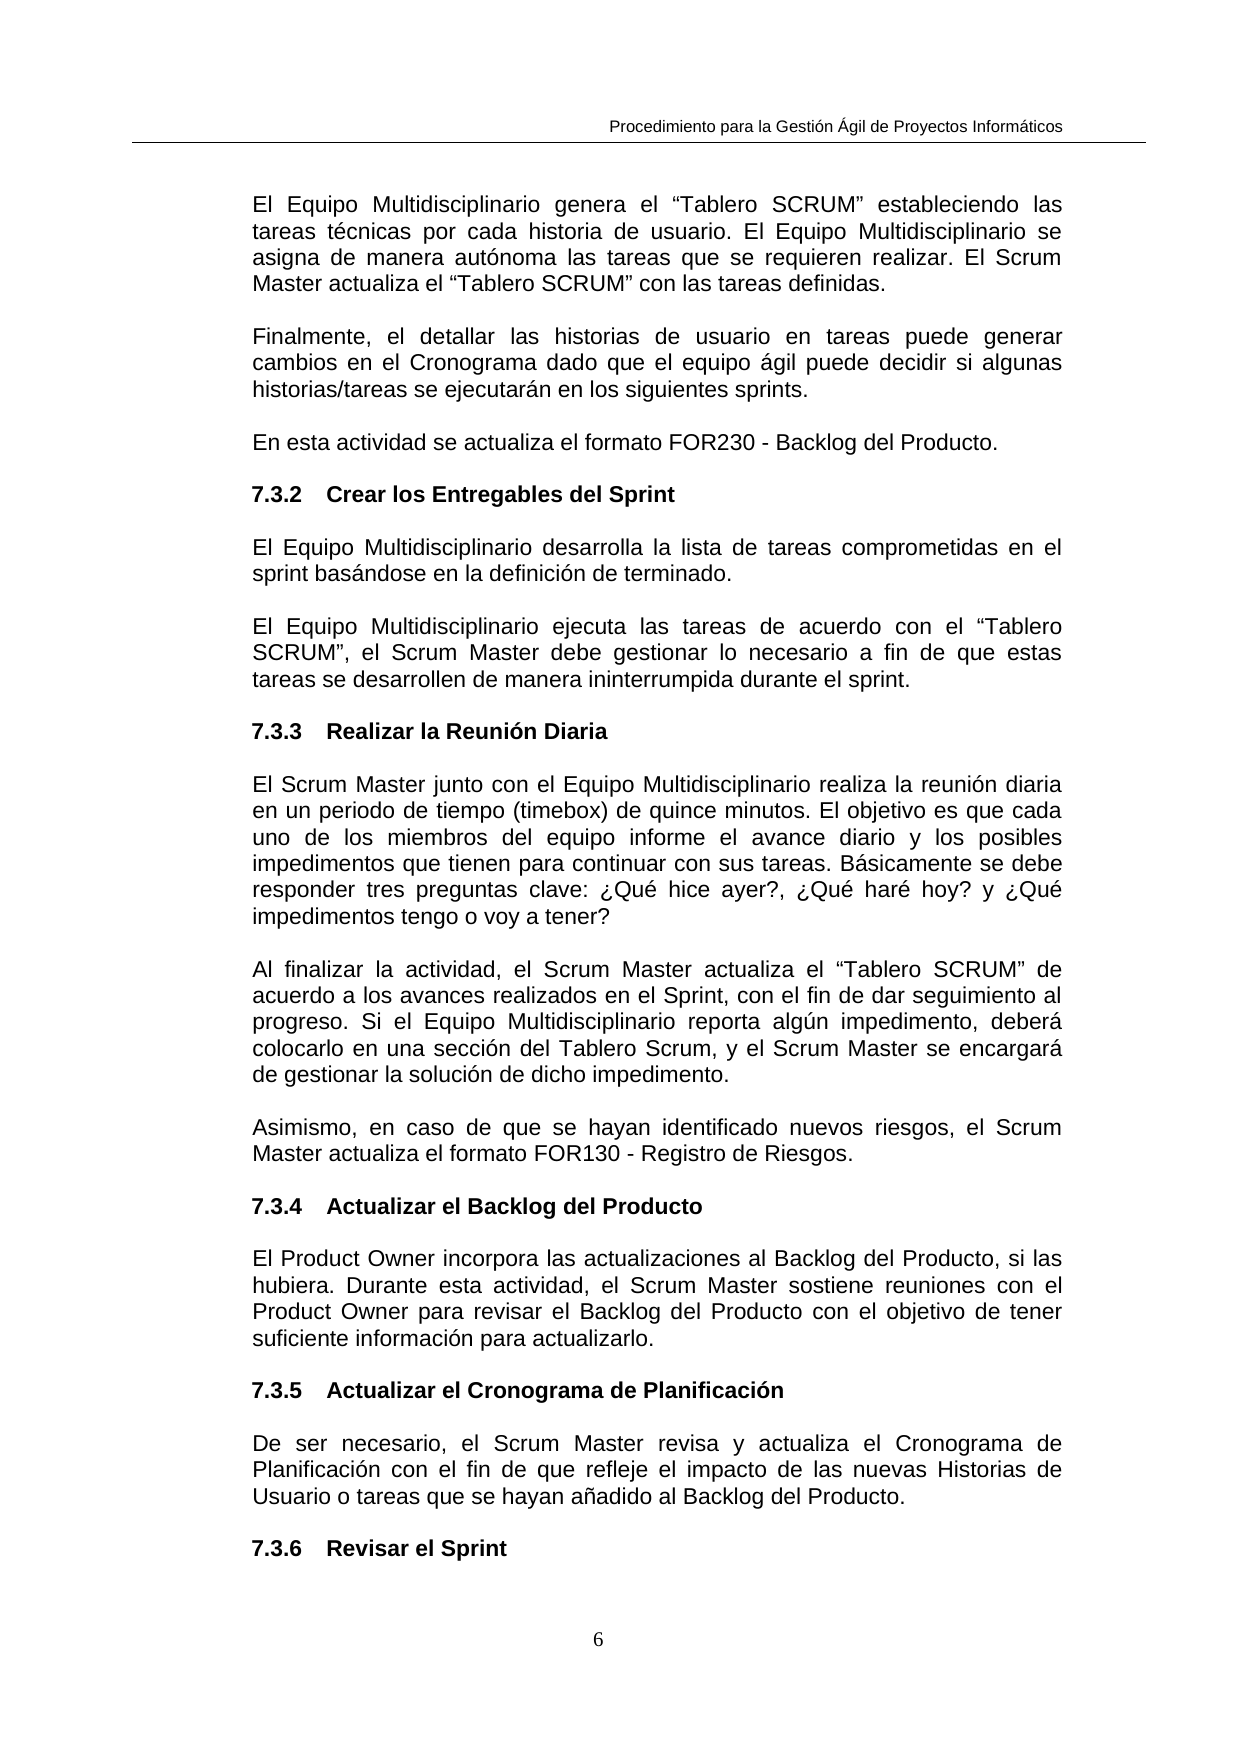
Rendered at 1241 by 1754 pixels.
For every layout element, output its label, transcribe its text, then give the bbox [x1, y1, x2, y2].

text Asimismo, en caso de que se hayan identificado nuevos riesgos, el Scrum Master actualiza el formato FOR130 - Registro de Riesgos. [252, 1114, 1063, 1166]
text El Scrum Master junto con el Equipo Multidisciplinario realiza la reunión diaria en un periodo de tiempo (timebox) de quince minutos. El objetivo es que cada uno de los miembros del equipo informe el avance diario y los posibles impedimentos que tienen para continuar con sus tareas. Básicamente se debe responder tres preguntas clave: ¿Qué hice ayer?, ¿Qué haré hoy? y ¿Qué impedimentos tengo o voy a tener? [252, 771, 1063, 929]
text Finalmente, el detallar las historias de usuario en tareas puede generar cambios en el Cronograma dado que el equipo ágil puede decidir si algunas historias/tareas se ejecutarán en los siguientes sprints. [252, 323, 1063, 402]
text El Equipo Multidisciplinario ejecuta las tareas de acuerdo con el “Tablero SCRUM”, el Scrum Master debe gestionar lo necesario a fin de que estas tareas se desarrollen de manera ininterrumpida durante el sprint. [252, 613, 1063, 692]
subtitle Realizar la Reunión Diaria [251, 718, 1063, 745]
subtitle Actualizar el Backlog del Producto [251, 1193, 1063, 1219]
text El Product Owner incorpora las actualizaciones al Backlog del Producto, si las hubiera. Durante esta actividad, el Scrum Master sostiene reuniones con el Product Owner para revisar el Backlog del Producto con el objetivo de tener suficiente información para actualizarlo. [252, 1245, 1063, 1351]
text En esta actividad se actualiza el formato FOR230 - Backlog del Producto. [252, 428, 1063, 455]
subtitle Crear los Entregables del Sprint [251, 481, 1063, 507]
text De ser necesario, el Scrum Master revisa y actualiza el Cronograma de Planificación con el fin de que refleje el impacto de las nuevas Historias de Usuario o tareas que se hayan añadido al Backlog del Producto. [252, 1430, 1063, 1509]
subtitle Revisar el Sprint [251, 1535, 1063, 1562]
subtitle Actualizar el Cronograma de Planificación [251, 1377, 1063, 1403]
text El Equipo Multidisciplinario desarrolla la lista de tareas comprometidas en el sprint basándose en la definición de terminado. [252, 534, 1063, 587]
text Al finalizar la actividad, el Scrum Master actualiza el “Tablero SCRUM” de acuerdo a los avances realizados en el Sprint, con el fin de dar seguimiento al progreso. Si el Equipo Multidisciplinario reporta algún impedimento, deberá colocarlo en una sección del Tablero Scrum, y el Scrum Master se encargará de gestionar la solución de dicho impedimento. [252, 956, 1063, 1087]
text El Equipo Multidisciplinario genera el “Tablero SCRUM” estableciendo las tareas técnicas por cada historia de usuario. El Equipo Multidisciplinario se asigna de manera autónoma las tareas que se requieren realizar. El Scrum Master actualiza el “Tablero SCRUM” con las tareas definidas. [252, 191, 1063, 297]
